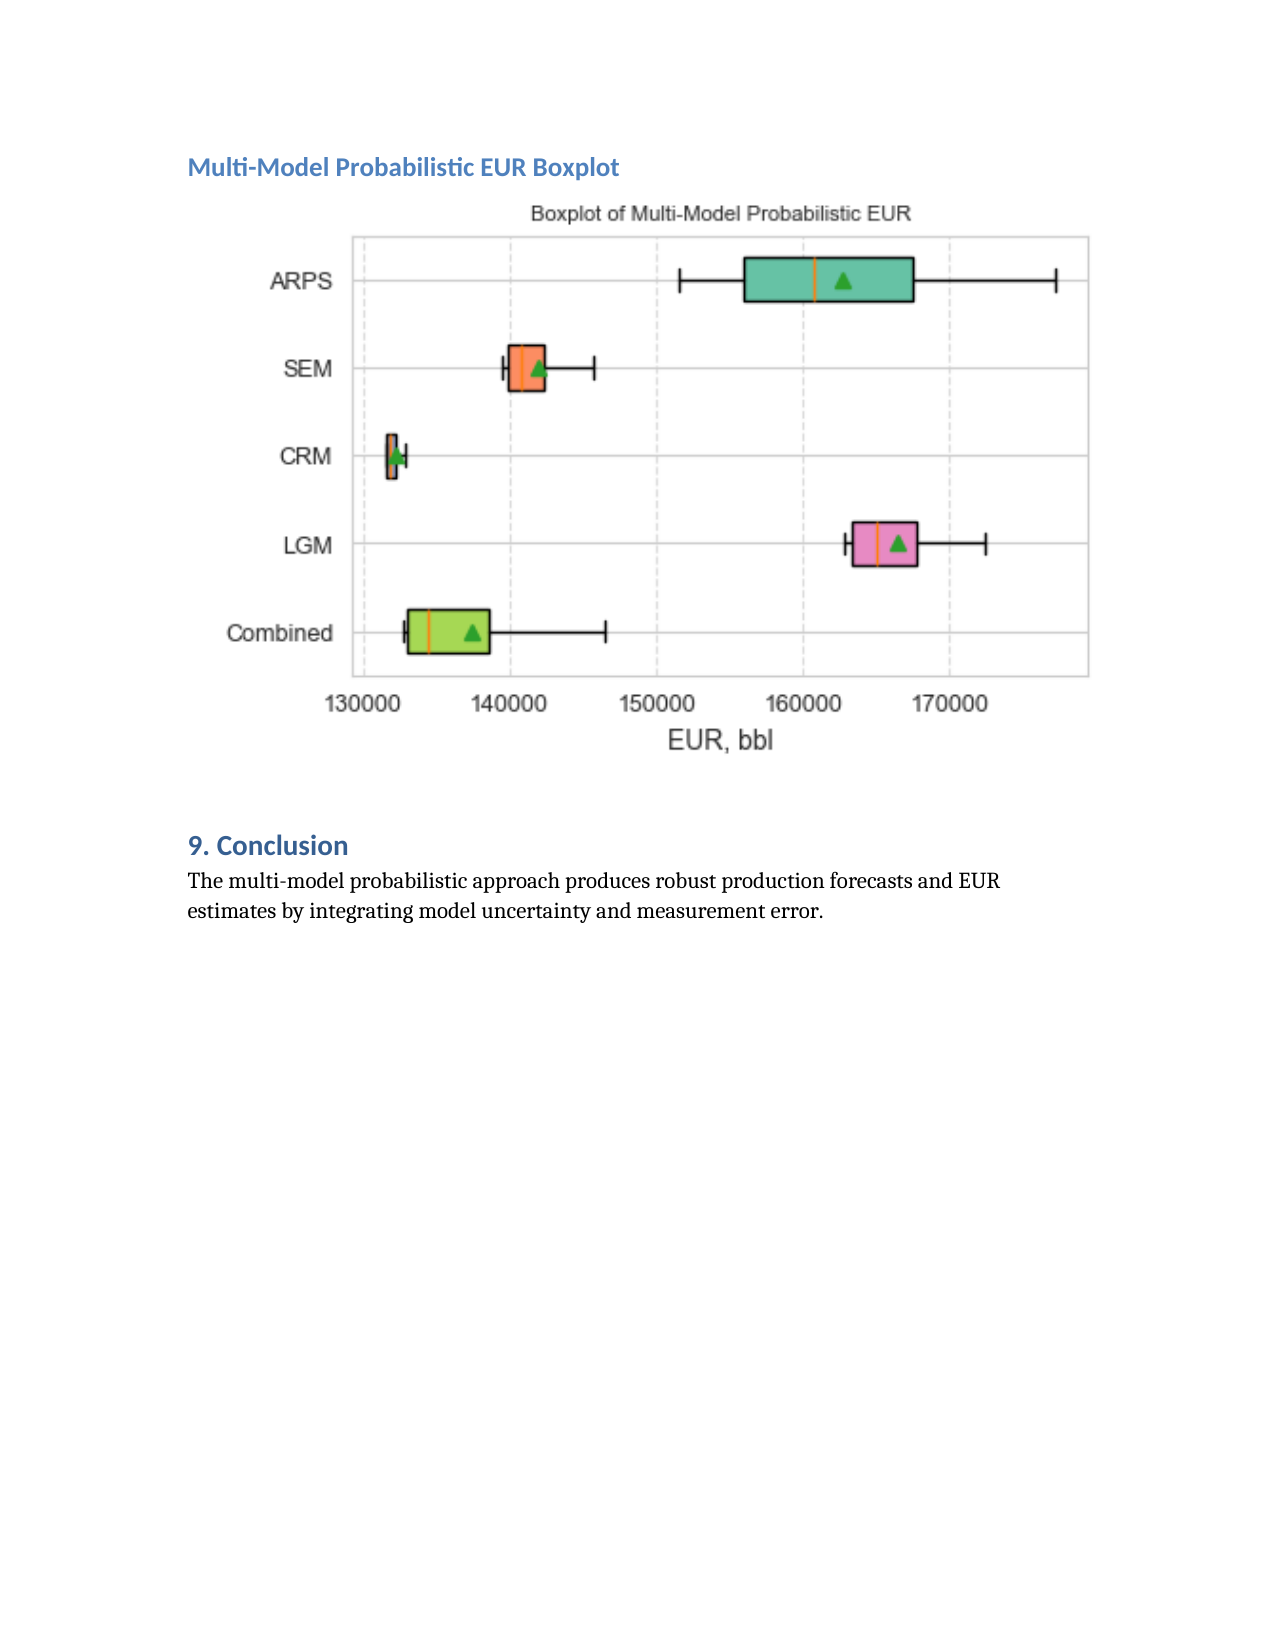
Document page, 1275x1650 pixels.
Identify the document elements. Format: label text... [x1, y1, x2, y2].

text The multi-model probabilistic approach produces robust production forecasts and EUR estimates by integrating model uncertainty and measurement error. [187, 867, 1087, 924]
picture [206, 187, 1107, 773]
subtitle Multi-Model Probabilistic EUR Boxplot [187, 150, 1087, 183]
subtitle 9. Conclusion [187, 827, 1087, 862]
